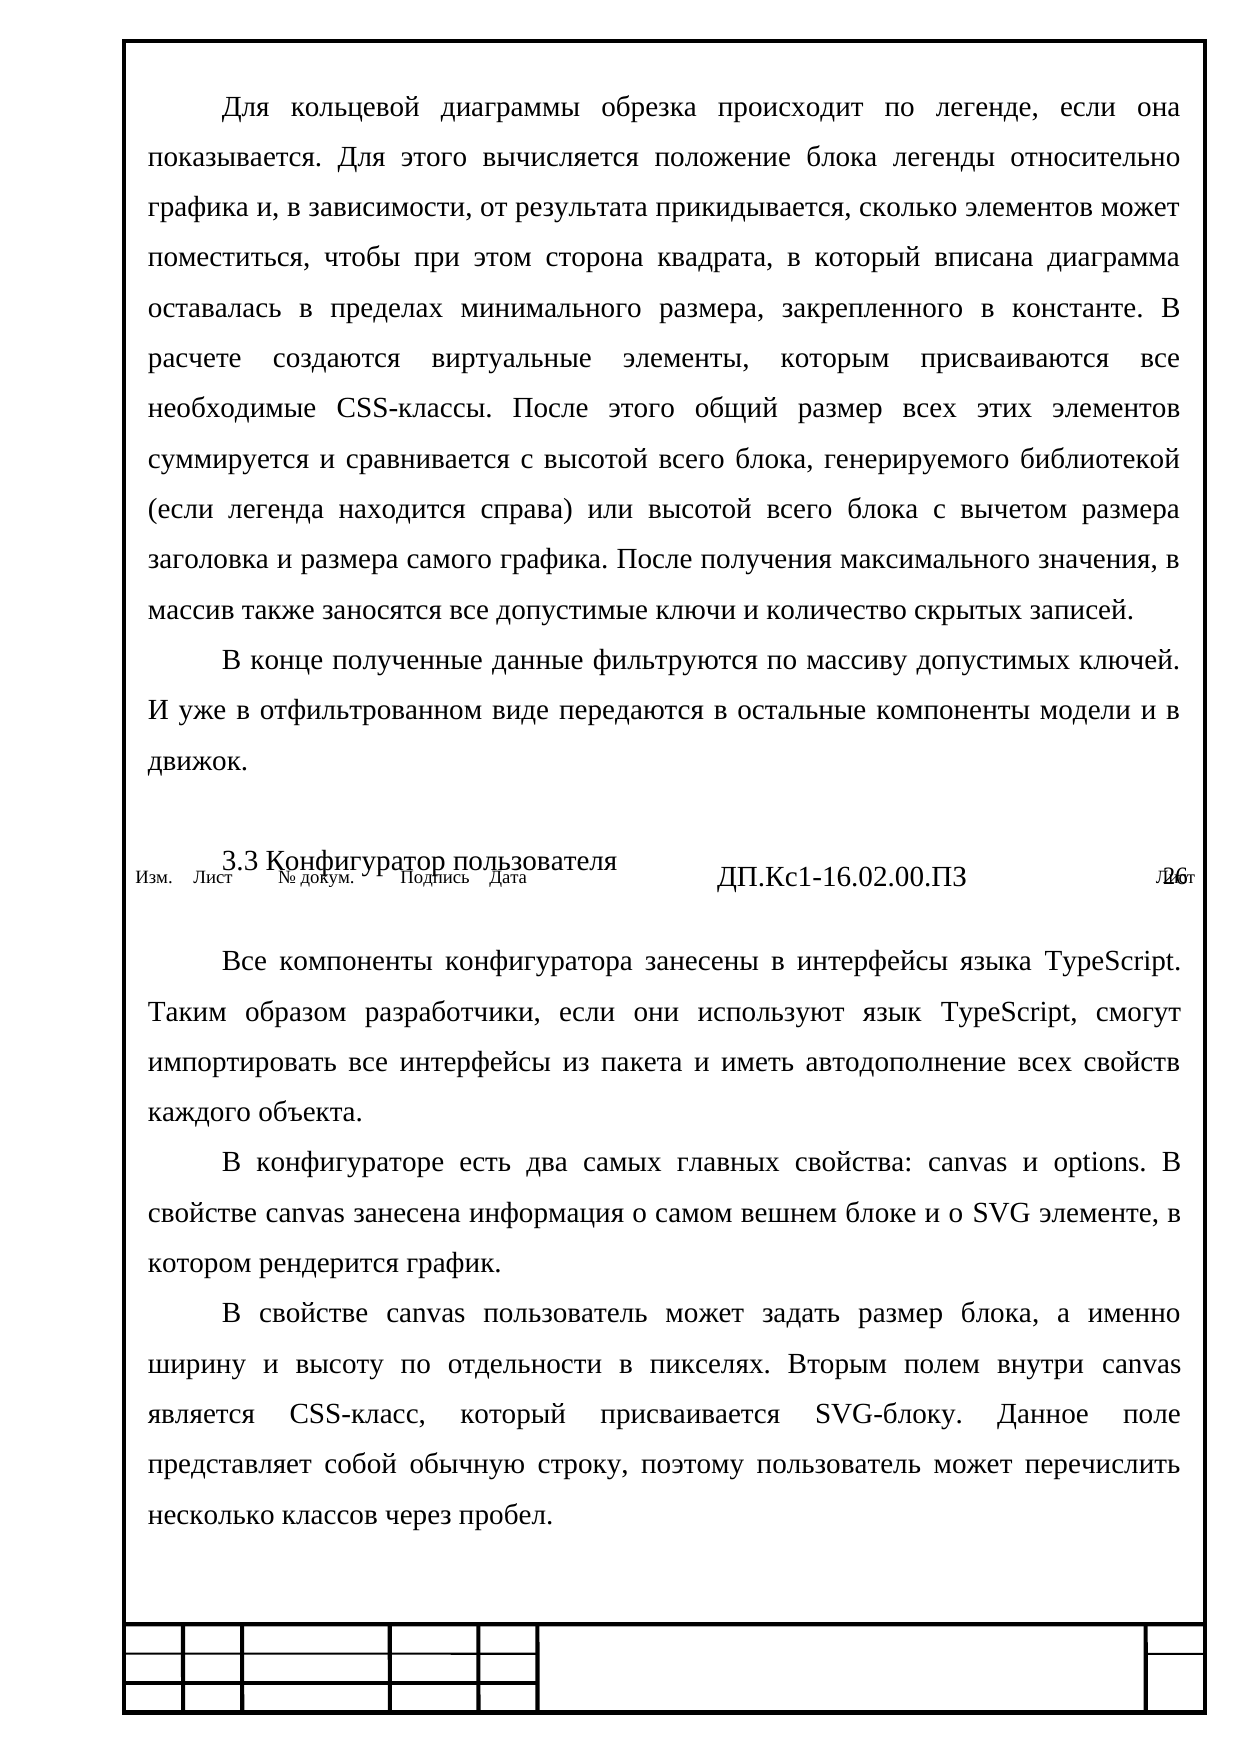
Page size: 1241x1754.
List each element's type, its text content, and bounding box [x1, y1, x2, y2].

text В конце полученные данные фильтруются по массиву допустимых ключей. И уже в отфильтрованном виде передаются в остальные компоненты модели и в движок. [148, 642, 1181, 776]
text В конфигураторе есть два самых главных свойства: canvas и options. В свойстве canvas занесена информация о самом вешнем блоке и о SVG элементе, в котором рендерится график. [148, 1144, 1181, 1279]
text Все компоненты конфигуратора занесены в интерфейсы языка TypeScript. Таким образом разработчики, если они используют язык TypeScript, смогут импортировать все интерфейсы из пакета и иметь автодополнение всех свойств каждого объекта. [148, 943, 1181, 1128]
text Для кольцевой диаграммы обрезка происходит по легенде, если она показывается. Для этого вычисляется положение блока легенды относительно графика и, в зависимости, от результата прикидывается, сколько элементов может поместиться, чтобы при этом сторона квадрата, в который вписана диаграмма оставалась в пределах минимального размера, закрепленного в константе. В расчете создаются виртуальные элементы, которым присваиваются все необходимые CSS-классы. После этого общий размер всех этих элементов суммируется и сравнивается с высотой всего блока, генерируемого библиотекой (если легенда находится справа) или высотой всего блока с вычетом размера заголовка и размера самого графика. После получения максимального значения, в массив также заносятся все допустимые ключи и количество скрытых записей. [148, 89, 1181, 625]
text В свойстве canvas пользователь может задать размер блока, а именно ширину и высоту по отдельности в пикселях. Вторым полем внутри canvas является CSS-класс, который присваивается SVG-блоку. Данное поле представляет собой обычную строку, поэтому пользователь может перечислить несколько классов через пробел. [148, 1296, 1181, 1530]
subtitle 3.3 Конфигуратор пользователя [148, 843, 1181, 877]
